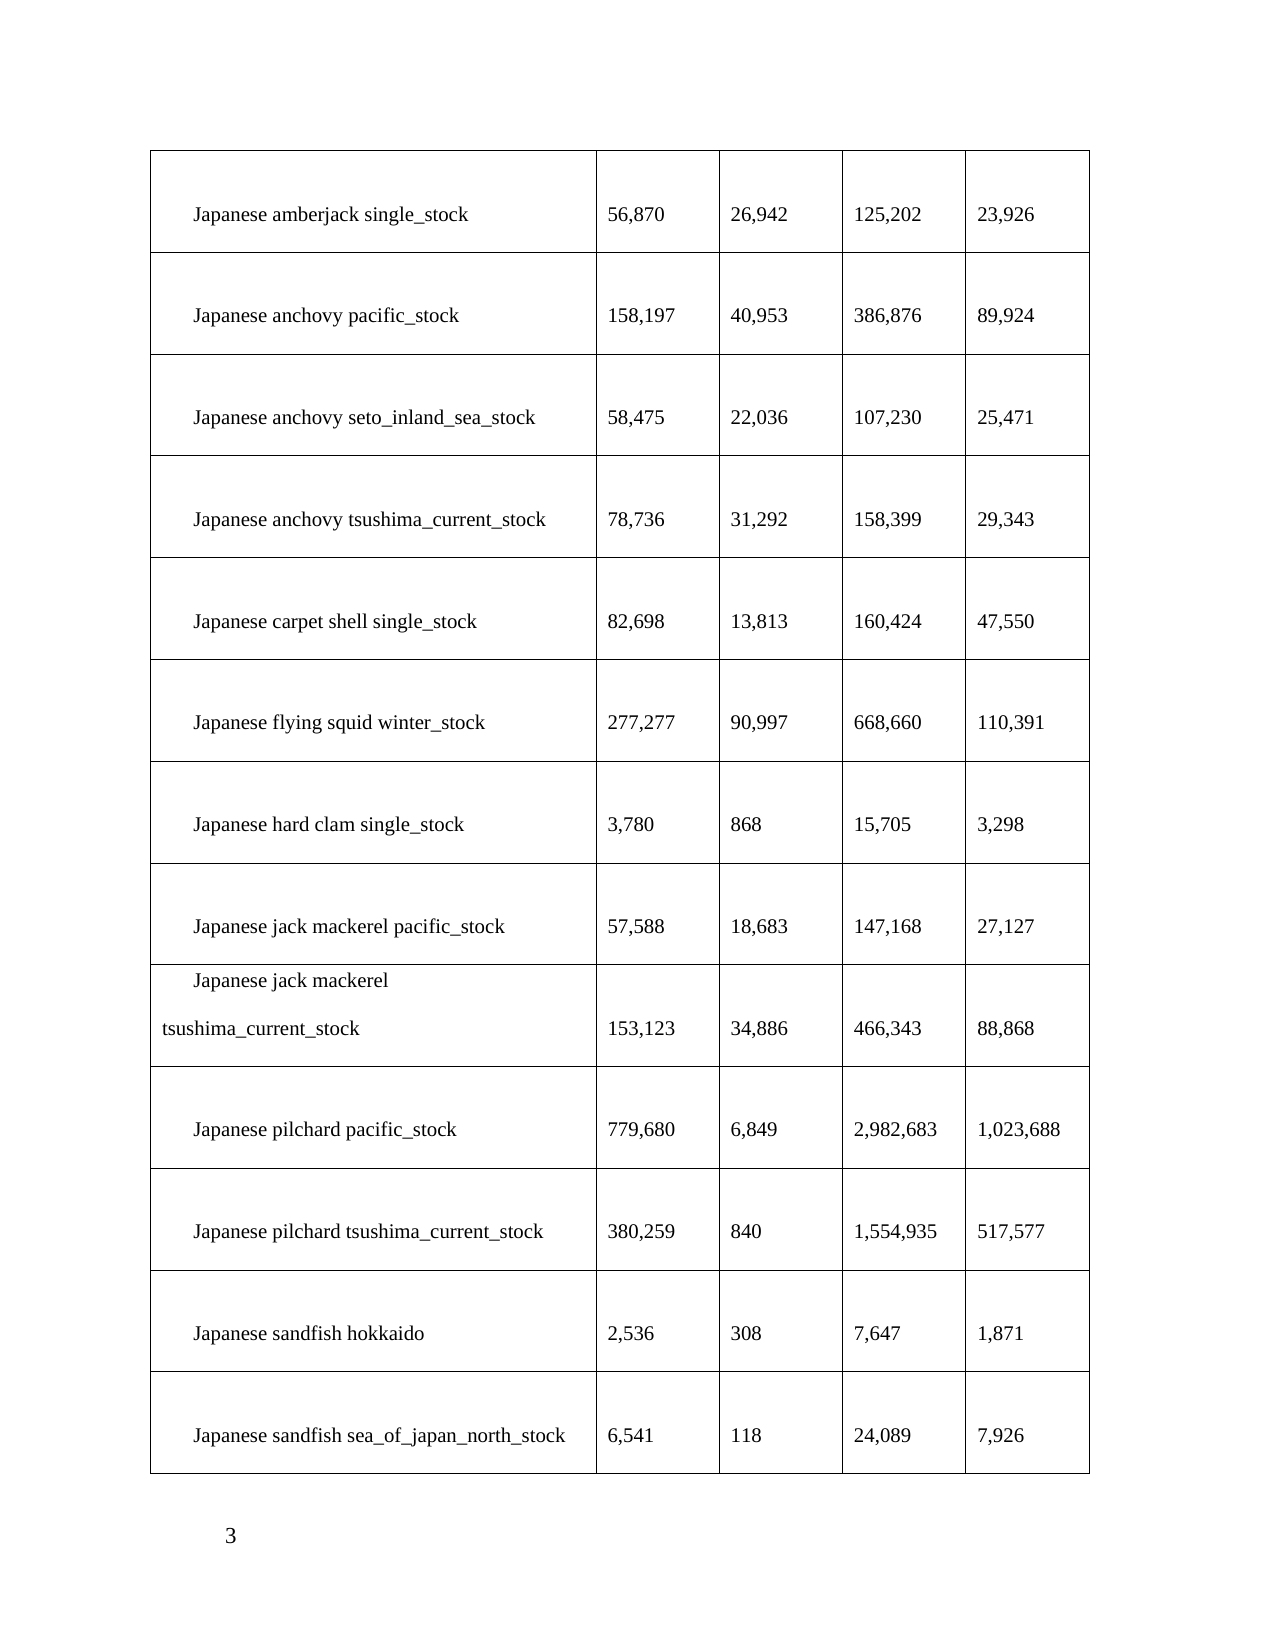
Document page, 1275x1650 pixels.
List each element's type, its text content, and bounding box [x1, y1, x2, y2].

table_cell Japanese jack mackerel tsushima_current_stock [151, 965, 596, 1066]
table_cell 3,780 [597, 762, 719, 862]
table_cell 153,123 [597, 965, 719, 1066]
table_cell 23,926 [966, 151, 1089, 252]
table_cell 110,391 [966, 660, 1089, 761]
table_cell 25,471 [966, 355, 1089, 455]
table_cell 1,023,688 [966, 1067, 1089, 1168]
table_cell 118 [720, 1372, 842, 1473]
table_cell 31,292 [720, 456, 842, 557]
table_cell 18,683 [720, 864, 842, 964]
table_cell 158,399 [843, 456, 965, 557]
table_cell Japanese sandfish hokkaido [151, 1271, 596, 1371]
table_cell 40,953 [720, 253, 842, 353]
table_cell 88,868 [966, 965, 1089, 1066]
table_cell 380,259 [597, 1169, 719, 1269]
table_cell 47,550 [966, 558, 1089, 659]
table_cell Japanese jack mackerel pacific_stock [151, 864, 596, 964]
table_cell 1,871 [966, 1271, 1089, 1371]
table_cell 56,870 [597, 151, 719, 252]
table_cell 26,942 [720, 151, 842, 252]
table_cell 868 [720, 762, 842, 862]
table_cell 58,475 [597, 355, 719, 455]
table_cell 7,926 [966, 1372, 1089, 1473]
table_cell 6,541 [597, 1372, 719, 1473]
table_cell 386,876 [843, 253, 965, 353]
table_cell 668,660 [843, 660, 965, 761]
table_cell Japanese flying squid winter_stock [151, 660, 596, 761]
table_cell 89,924 [966, 253, 1089, 353]
table_cell 2,536 [597, 1271, 719, 1371]
table_cell 7,647 [843, 1271, 965, 1371]
table_cell 15,705 [843, 762, 965, 862]
table_cell 13,813 [720, 558, 842, 659]
table_cell 2,982,683 [843, 1067, 965, 1168]
table_cell 22,036 [720, 355, 842, 455]
table_cell 3,298 [966, 762, 1089, 862]
table_cell 24,089 [843, 1372, 965, 1473]
table_cell 147,168 [843, 864, 965, 964]
table_cell Japanese amberjack single_stock [151, 151, 596, 252]
table_cell 90,997 [720, 660, 842, 761]
table_cell 158,197 [597, 253, 719, 353]
table_cell 125,202 [843, 151, 965, 252]
table_cell 6,849 [720, 1067, 842, 1168]
table_cell 277,277 [597, 660, 719, 761]
table_cell Japanese pilchard tsushima_current_stock [151, 1169, 596, 1269]
table_cell Japanese hard clam single_stock [151, 762, 596, 862]
table_cell 27,127 [966, 864, 1089, 964]
table_cell 840 [720, 1169, 842, 1269]
table_cell Japanese anchovy pacific_stock [151, 253, 596, 353]
table_cell 82,698 [597, 558, 719, 659]
table_cell Japanese pilchard pacific_stock [151, 1067, 596, 1168]
table_cell 29,343 [966, 456, 1089, 557]
table_cell 466,343 [843, 965, 965, 1066]
table_cell 160,424 [843, 558, 965, 659]
table_cell 78,736 [597, 456, 719, 557]
table_cell 308 [720, 1271, 842, 1371]
table_cell 517,577 [966, 1169, 1089, 1269]
table_cell Japanese anchovy tsushima_current_stock [151, 456, 596, 557]
table_cell Japanese anchovy seto_inland_sea_stock [151, 355, 596, 455]
table_cell 57,588 [597, 864, 719, 964]
table_cell 1,554,935 [843, 1169, 965, 1269]
table_cell 34,886 [720, 965, 842, 1066]
table_cell 779,680 [597, 1067, 719, 1168]
table_cell 107,230 [843, 355, 965, 455]
table_cell Japanese carpet shell single_stock [151, 558, 596, 659]
table_cell Japanese sandfish sea_of_japan_north_stock [151, 1372, 596, 1473]
